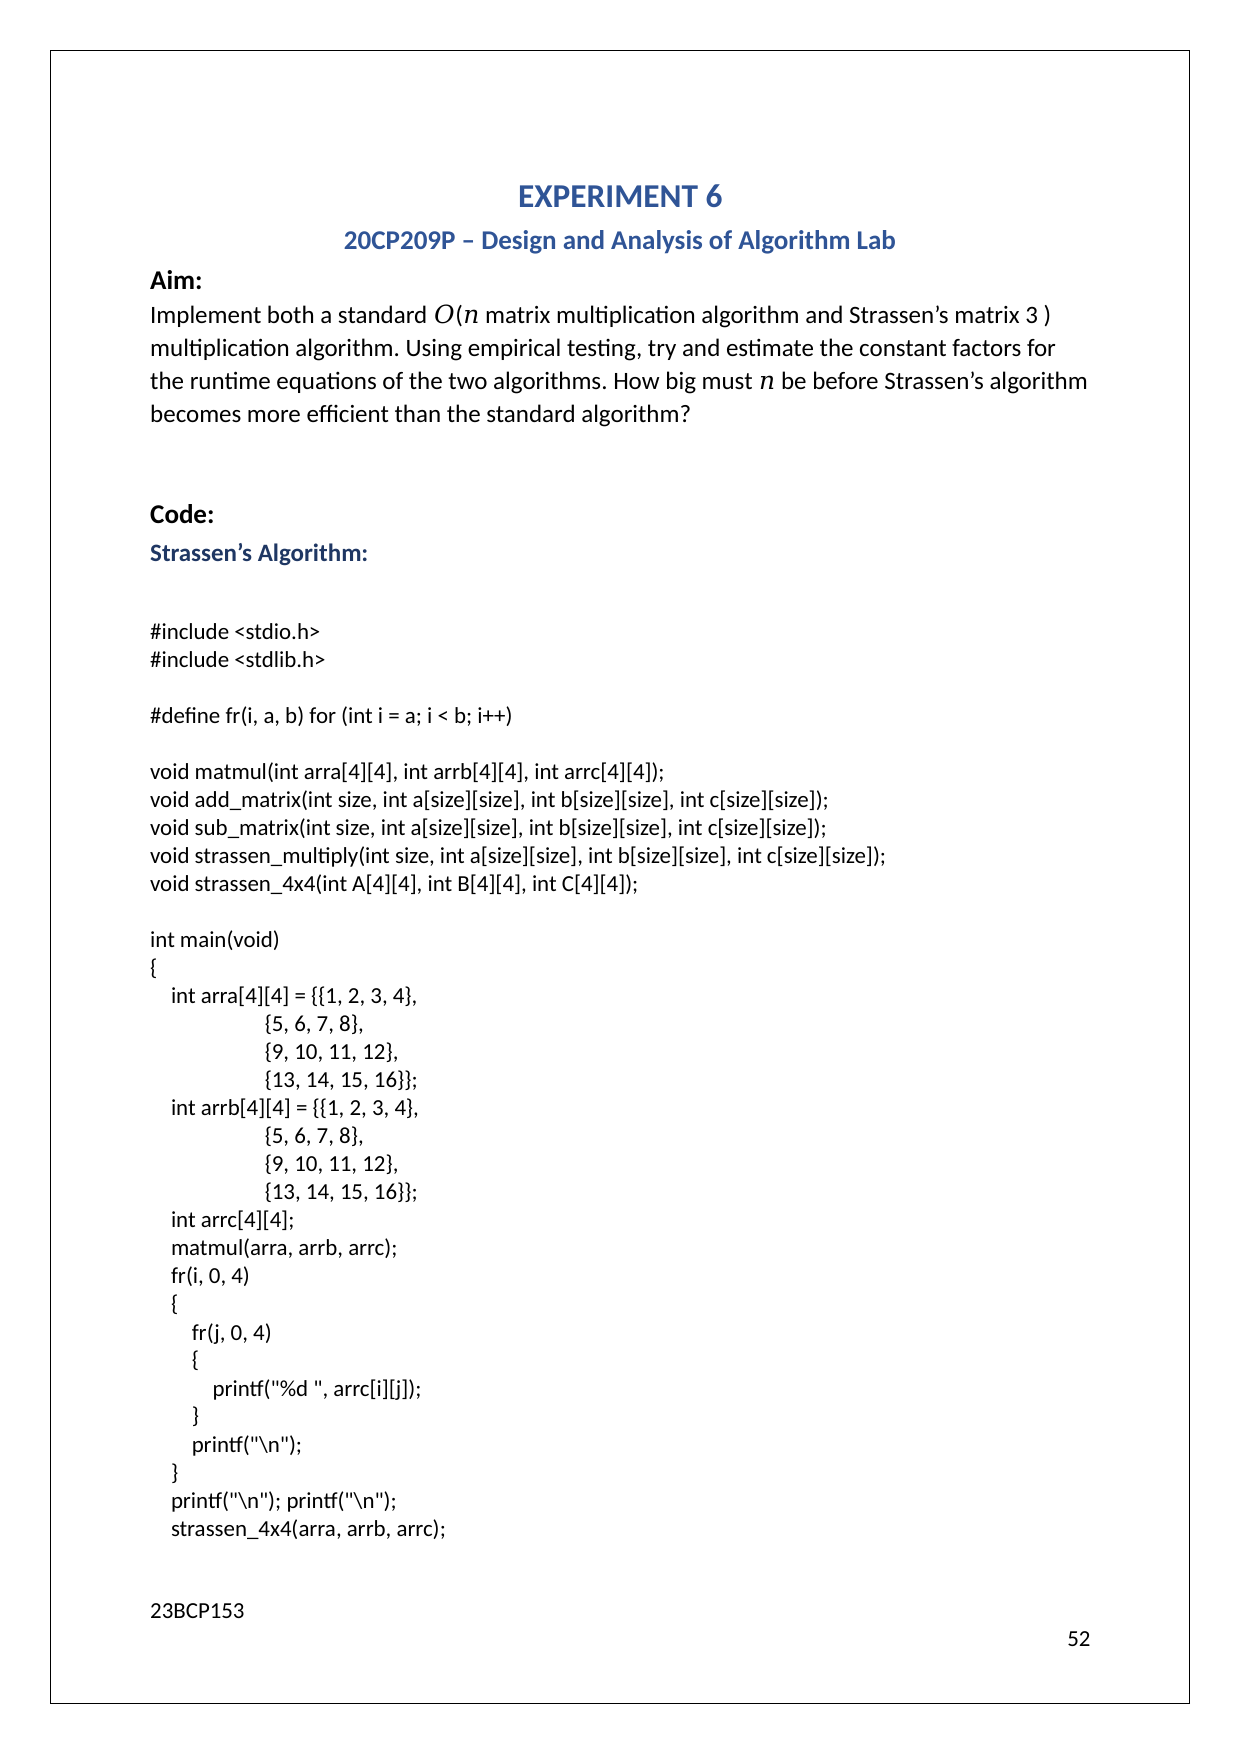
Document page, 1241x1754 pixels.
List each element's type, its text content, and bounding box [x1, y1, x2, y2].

text { [150, 953, 1090, 981]
text {9, 10, 11, 12}, [150, 1149, 1090, 1177]
text void sub_matrix(int size, int a[size][size], int b[size][size], int c[size][size]); [150, 813, 1090, 841]
text #include <stdio.h> [150, 617, 1090, 645]
text int arrb[4][4] = {{1, 2, 3, 4}, [150, 1093, 1090, 1121]
text fr(i, 0, 4) [150, 1262, 1090, 1289]
text } [150, 1458, 1090, 1486]
subtitle EXPERIMENT 6 [150, 175, 1090, 216]
text void matmul(int arra[4][4], int arrb[4][4], int arrc[4][4]); [150, 757, 1090, 785]
text strassen_4x4(arra, arrb, arrc); [150, 1514, 1090, 1542]
subtitle 20CP209P – Design and Analysis of Algorithm Lab [150, 223, 1090, 256]
subtitle Strassen’s Algorithm: [150, 537, 1090, 568]
text printf("\n"); printf("\n"); [150, 1486, 1090, 1514]
text {13, 14, 15, 16}}; [150, 1065, 1090, 1093]
text {5, 6, 7, 8}, [150, 1009, 1090, 1037]
subtitle Code: [150, 497, 1090, 531]
text { [150, 1346, 1090, 1374]
text matmul(arra, arrb, arrc); [150, 1233, 1090, 1262]
text printf("%d ", arrc[i][j]); [150, 1374, 1090, 1402]
text int main(void) [150, 925, 1090, 953]
text #include <stdlib.h> [150, 645, 1090, 673]
text } [150, 1402, 1090, 1430]
text void add_matrix(int size, int a[size][size], int b[size][size], int c[size][size]); [150, 785, 1090, 813]
text #define fr(i, a, b) for (int i = a; i < b; i++) [150, 701, 1090, 729]
text int arra[4][4] = {{1, 2, 3, 4}, [150, 981, 1090, 1009]
text int arrc[4][4]; [150, 1206, 1090, 1233]
text {9, 10, 11, 12}, [150, 1037, 1090, 1065]
text { [150, 1289, 1090, 1318]
text void strassen_4x4(int A[4][4], int B[4][4], int C[4][4]); [150, 869, 1090, 897]
text printf("\n"); [150, 1430, 1090, 1458]
subtitle Aim: [150, 263, 1090, 296]
text {13, 14, 15, 16}}; [150, 1177, 1090, 1206]
text Implement both a standard 𝑂(𝑛 matrix multiplication algorithm and Strassen’s matrix 3 ) multiplication algorithm. Using empirical testing, try and estimate the constant factors for the runtime equations of the two algorithms. How big must 𝑛 be before Strassen’s algorithm becomes more efficient than the standard algorithm? [150, 298, 1090, 429]
text {5, 6, 7, 8}, [150, 1121, 1090, 1149]
text void strassen_multiply(int size, int a[size][size], int b[size][size], int c[size][size]); [150, 841, 1090, 869]
text fr(j, 0, 4) [150, 1318, 1090, 1346]
